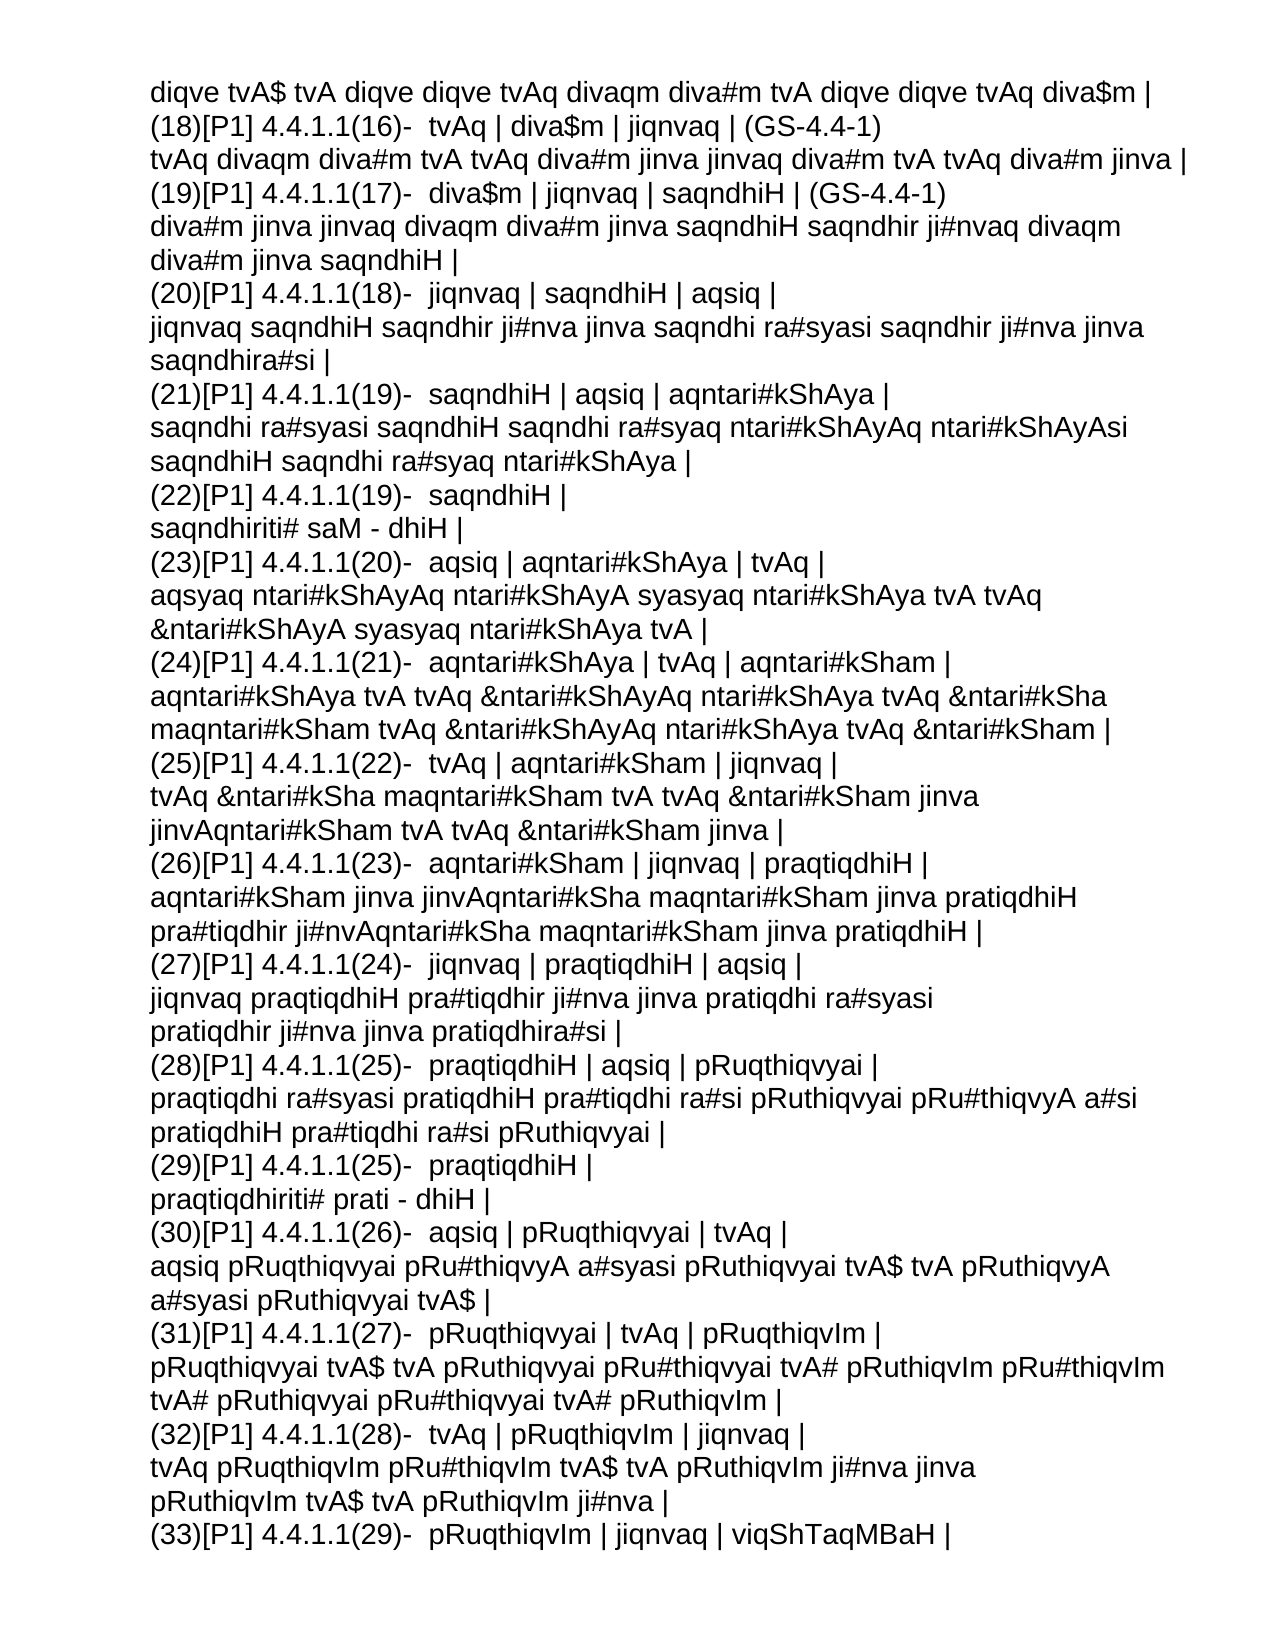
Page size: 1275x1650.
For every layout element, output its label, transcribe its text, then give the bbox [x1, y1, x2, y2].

text diqve tvA$ tvA diqve diqve tvAq divaqm diva#m tvA diqve diqve tvAq diva$m | [150, 75, 1200, 108]
text tvAq &ntari#kSha maqntari#kSham tvA tvAq &ntari#kSham jinva jinvAqntari#kSham tvA tvAq &ntari#kSham jinva | [150, 779, 1200, 846]
text (18)[P1] 4.4.1.1(16)- tvAq | diva$m | jiqnvaq | (GS-4.4-1) [150, 108, 1200, 142]
text (23)[P1] 4.4.1.1(20)- aqsiq | aqntari#kShAya | tvAq | [150, 544, 1200, 578]
text pRuqthiqvyai tvA$ tvA pRuthiqvyai pRu#thiqvyai tvA# pRuthiqvIm pRu#thiqvIm tvA# pRuthiqvyai pRu#thiqvyai tvA# pRuthiqvIm | [150, 1349, 1200, 1417]
text praqtiqdhi ra#syasi pratiqdhiH pra#tiqdhi ra#si pRuthiqvyai pRu#thiqvyA a#si pratiqdhiH pra#tiqdhi ra#si pRuthiqvyai | [150, 1081, 1200, 1148]
text (32)[P1] 4.4.1.1(28)- tvAq | pRuqthiqvIm | jiqnvaq | [150, 1417, 1200, 1450]
text (30)[P1] 4.4.1.1(26)- aqsiq | pRuqthiqvyai | tvAq | [150, 1215, 1200, 1249]
text jiqnvaq saqndhiH saqndhir ji#nva jinva saqndhi ra#syasi saqndhir ji#nva jinva saqndhira#si | [150, 310, 1200, 377]
text (27)[P1] 4.4.1.1(24)- jiqnvaq | praqtiqdhiH | aqsiq | [150, 947, 1200, 981]
text (28)[P1] 4.4.1.1(25)- praqtiqdhiH | aqsiq | pRuqthiqvyai | [150, 1048, 1200, 1081]
text (33)[P1] 4.4.1.1(29)- pRuqthiqvIm | jiqnvaq | viqShTaqMBaH | [150, 1517, 1200, 1551]
text (31)[P1] 4.4.1.1(27)- pRuqthiqvyai | tvAq | pRuqthiqvIm | [150, 1316, 1200, 1349]
text tvAq divaqm diva#m tvA tvAq diva#m jinva jinvaq diva#m tvA tvAq diva#m jinva | [150, 142, 1200, 176]
text saqndhiriti# saM - dhiH | [150, 511, 1200, 544]
text (22)[P1] 4.4.1.1(19)- saqndhiH | [150, 477, 1200, 511]
text jiqnvaq praqtiqdhiH pra#tiqdhir ji#nva jinva pratiqdhi ra#syasi pratiqdhir ji#nva jinva pratiqdhira#si | [150, 981, 1200, 1048]
text saqndhi ra#syasi saqndhiH saqndhi ra#syaq ntari#kShAyAq ntari#kShAyAsi saqndhiH saqndhi ra#syaq ntari#kShAya | [150, 410, 1200, 477]
text (21)[P1] 4.4.1.1(19)- saqndhiH | aqsiq | aqntari#kShAya | [150, 377, 1200, 410]
text (26)[P1] 4.4.1.1(23)- aqntari#kSham | jiqnvaq | praqtiqdhiH | [150, 846, 1200, 880]
text (25)[P1] 4.4.1.1(22)- tvAq | aqntari#kSham | jiqnvaq | [150, 746, 1200, 779]
text aqsiq pRuqthiqvyai pRu#thiqvyA a#syasi pRuthiqvyai tvA$ tvA pRuthiqvyA a#syasi pRuthiqvyai tvA$ | [150, 1249, 1200, 1316]
text diva#m jinva jinvaq divaqm diva#m jinva saqndhiH saqndhir ji#nvaq divaqm diva#m jinva saqndhiH | [150, 209, 1200, 276]
text tvAq pRuqthiqvIm pRu#thiqvIm tvA$ tvA pRuthiqvIm ji#nva jinva pRuthiqvIm tvA$ tvA pRuthiqvIm ji#nva | [150, 1450, 1200, 1517]
text aqntari#kShAya tvA tvAq &ntari#kShAyAq ntari#kShAya tvAq &ntari#kSha maqntari#kSham tvAq &ntari#kShAyAq ntari#kShAya tvAq &ntari#kSham | [150, 679, 1200, 746]
text (19)[P1] 4.4.1.1(17)- diva$m | jiqnvaq | saqndhiH | (GS-4.4-1) [150, 176, 1200, 209]
text (20)[P1] 4.4.1.1(18)- jiqnvaq | saqndhiH | aqsiq | [150, 276, 1200, 310]
text aqsyaq ntari#kShAyAq ntari#kShAyA syasyaq ntari#kShAya tvA tvAq &ntari#kShAyA syasyaq ntari#kShAya tvA | [150, 578, 1200, 645]
text (24)[P1] 4.4.1.1(21)- aqntari#kShAya | tvAq | aqntari#kSham | [150, 645, 1200, 679]
text aqntari#kSham jinva jinvAqntari#kSha maqntari#kSham jinva pratiqdhiH pra#tiqdhir ji#nvAqntari#kSha maqntari#kSham jinva pratiqdhiH | [150, 880, 1200, 947]
text praqtiqdhiriti# prati - dhiH | [150, 1182, 1200, 1215]
text (29)[P1] 4.4.1.1(25)- praqtiqdhiH | [150, 1148, 1200, 1182]
